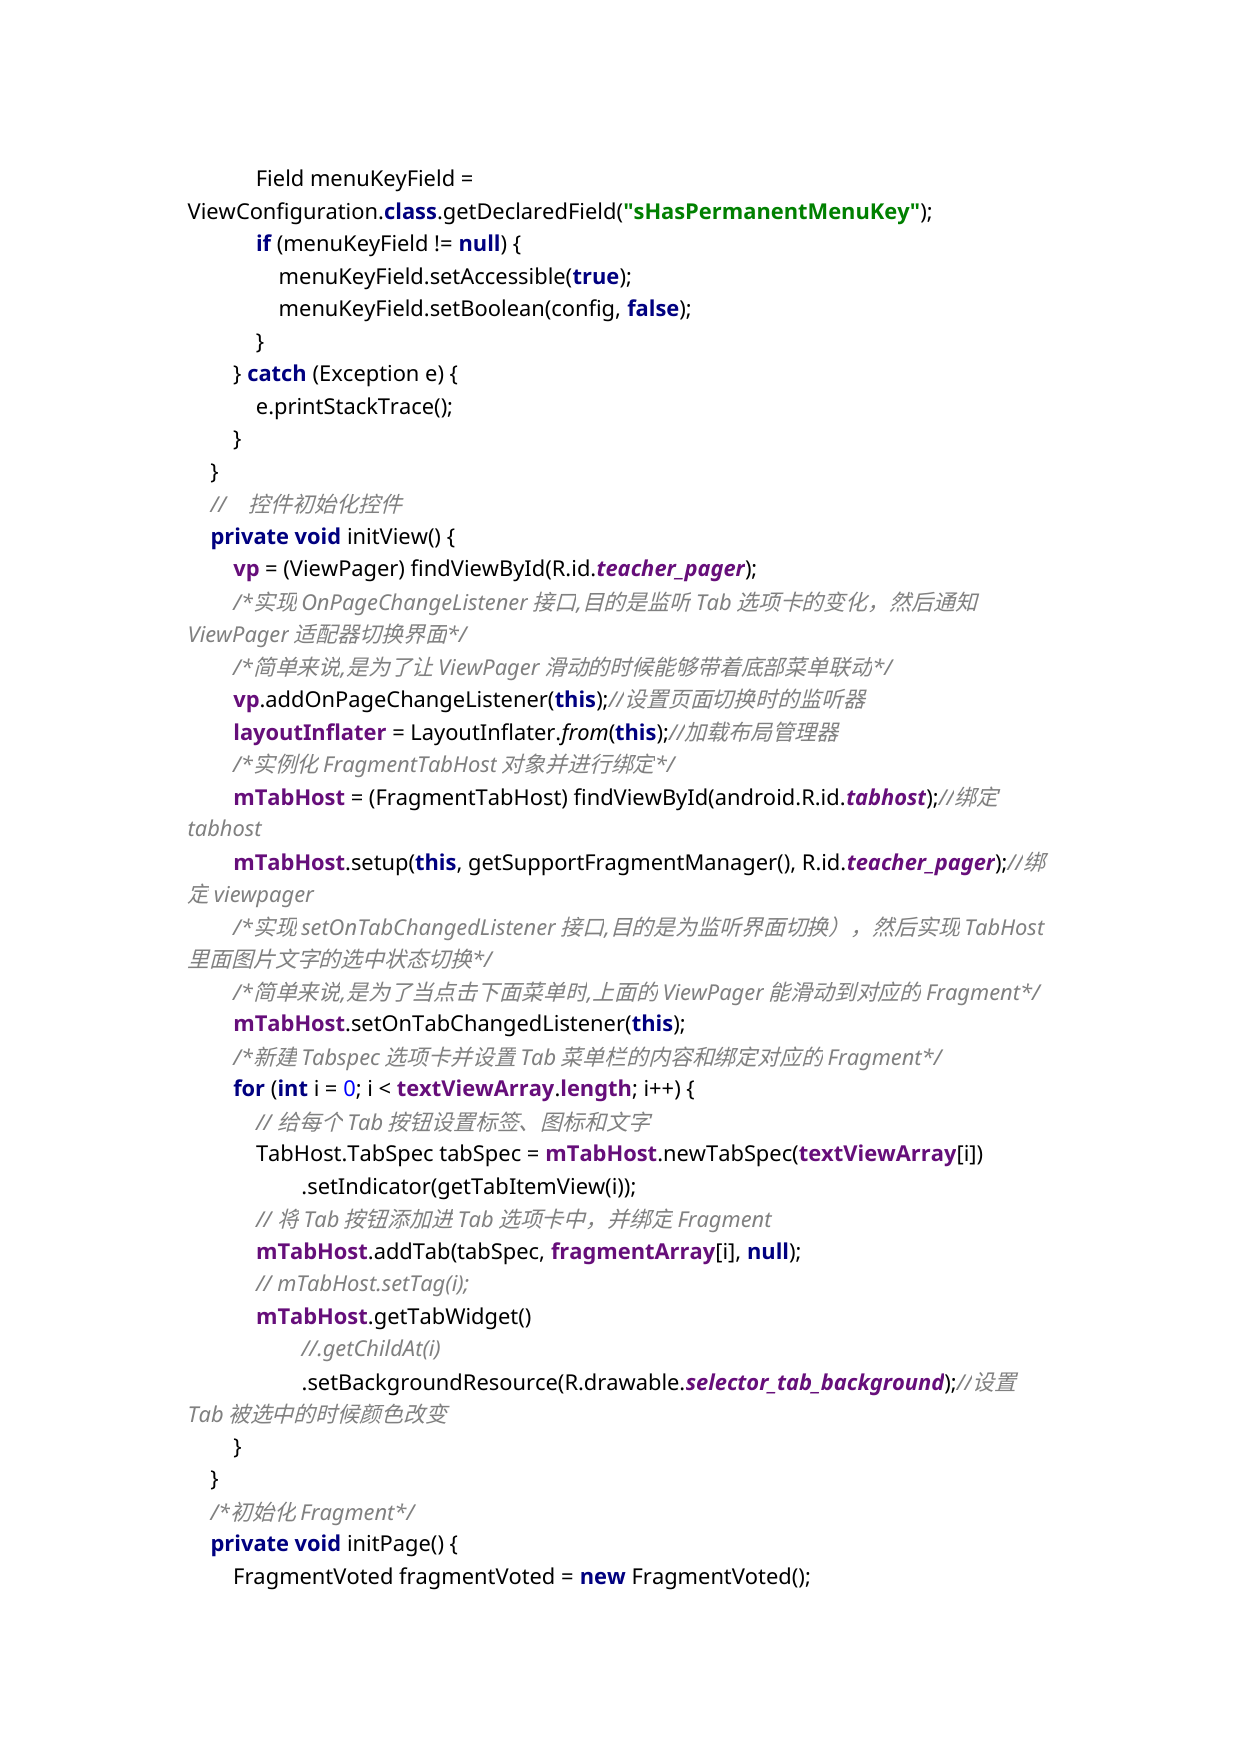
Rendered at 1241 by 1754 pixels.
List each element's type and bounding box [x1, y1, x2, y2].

text [187, 162, 1053, 1592]
